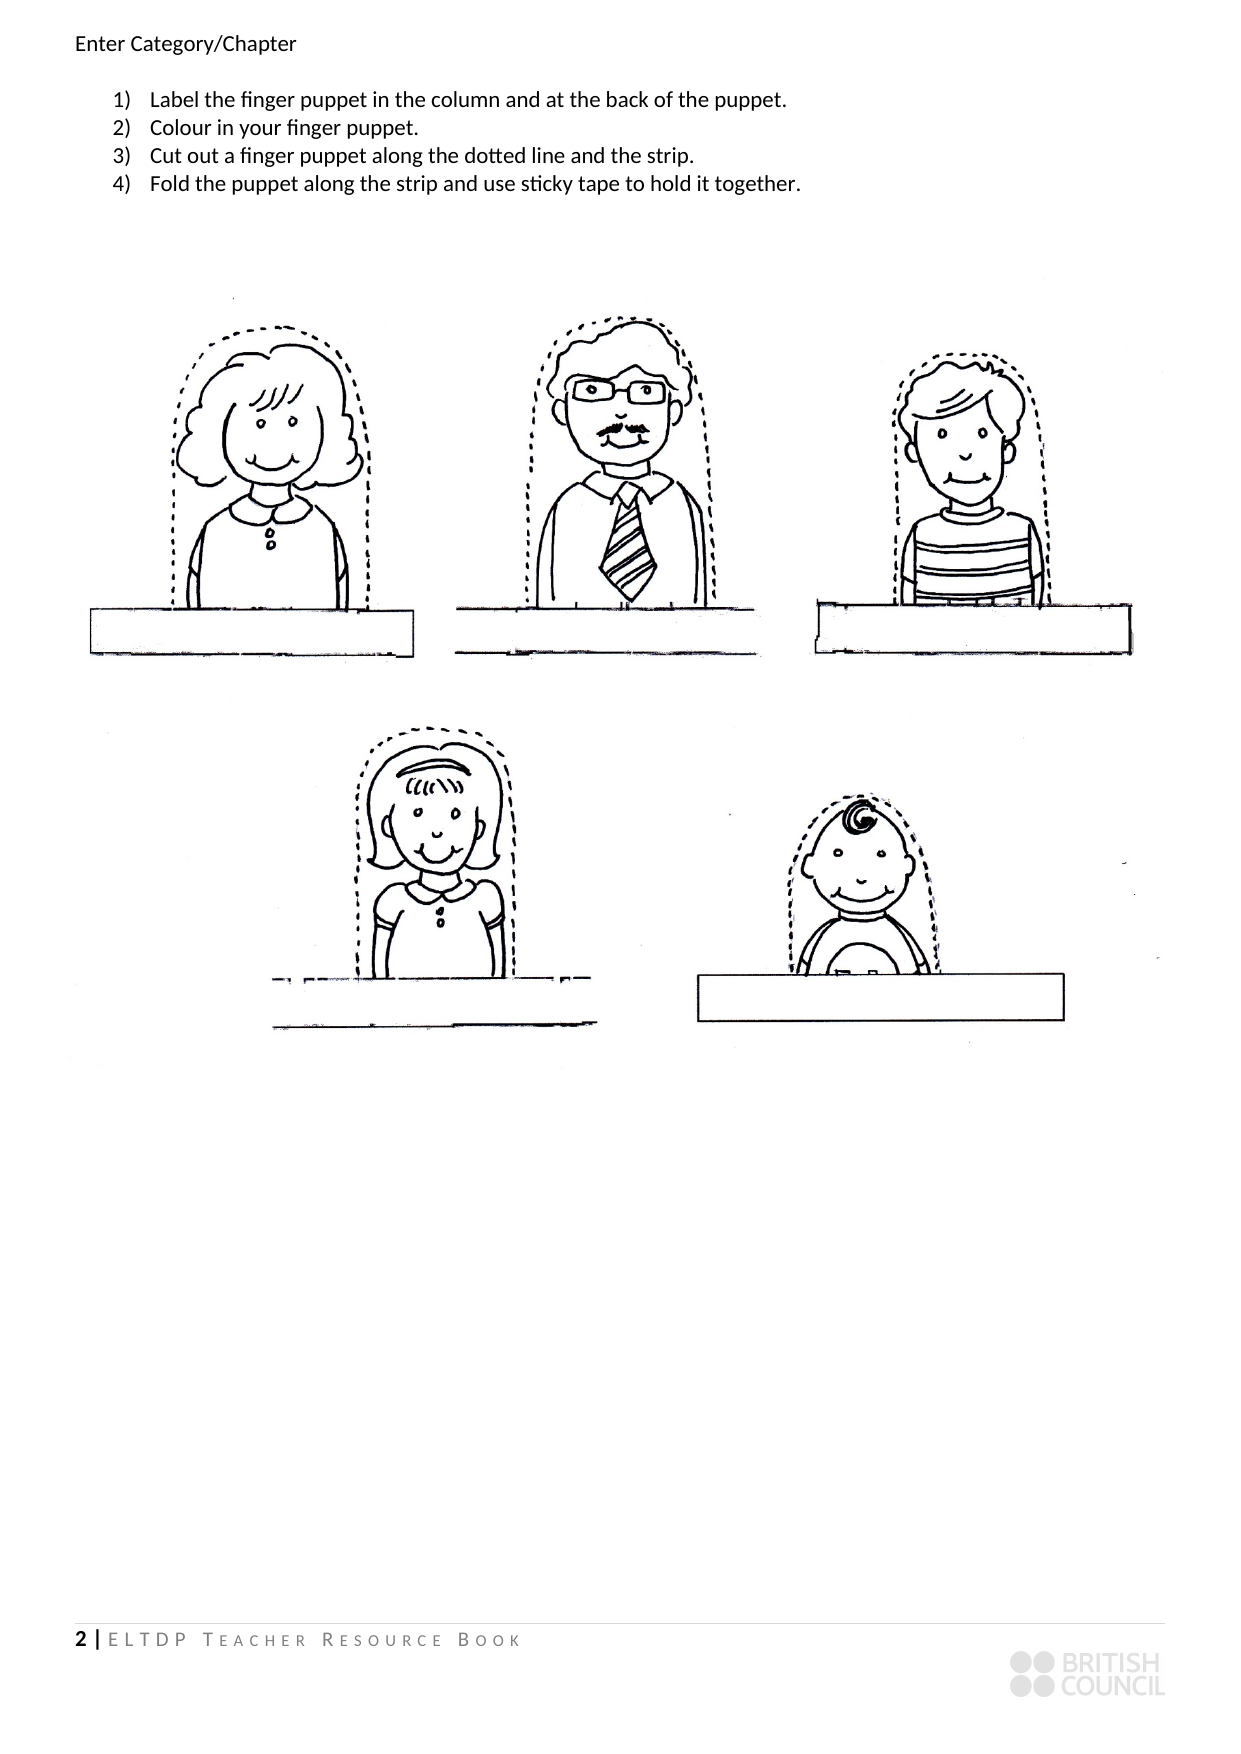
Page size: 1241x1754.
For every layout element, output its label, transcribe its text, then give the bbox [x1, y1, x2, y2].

list Colour in your finger puppet. [112, 113, 1165, 142]
list Label the finger puppet in the column and at the back of the puppet. [112, 86, 1165, 113]
picture [64, 274, 1165, 1071]
list Cut out a finger puppet along the dotted line and the strip. [112, 142, 1165, 169]
list Fold the puppet along the strip and use sticky tape to hold it together. [112, 169, 1165, 198]
